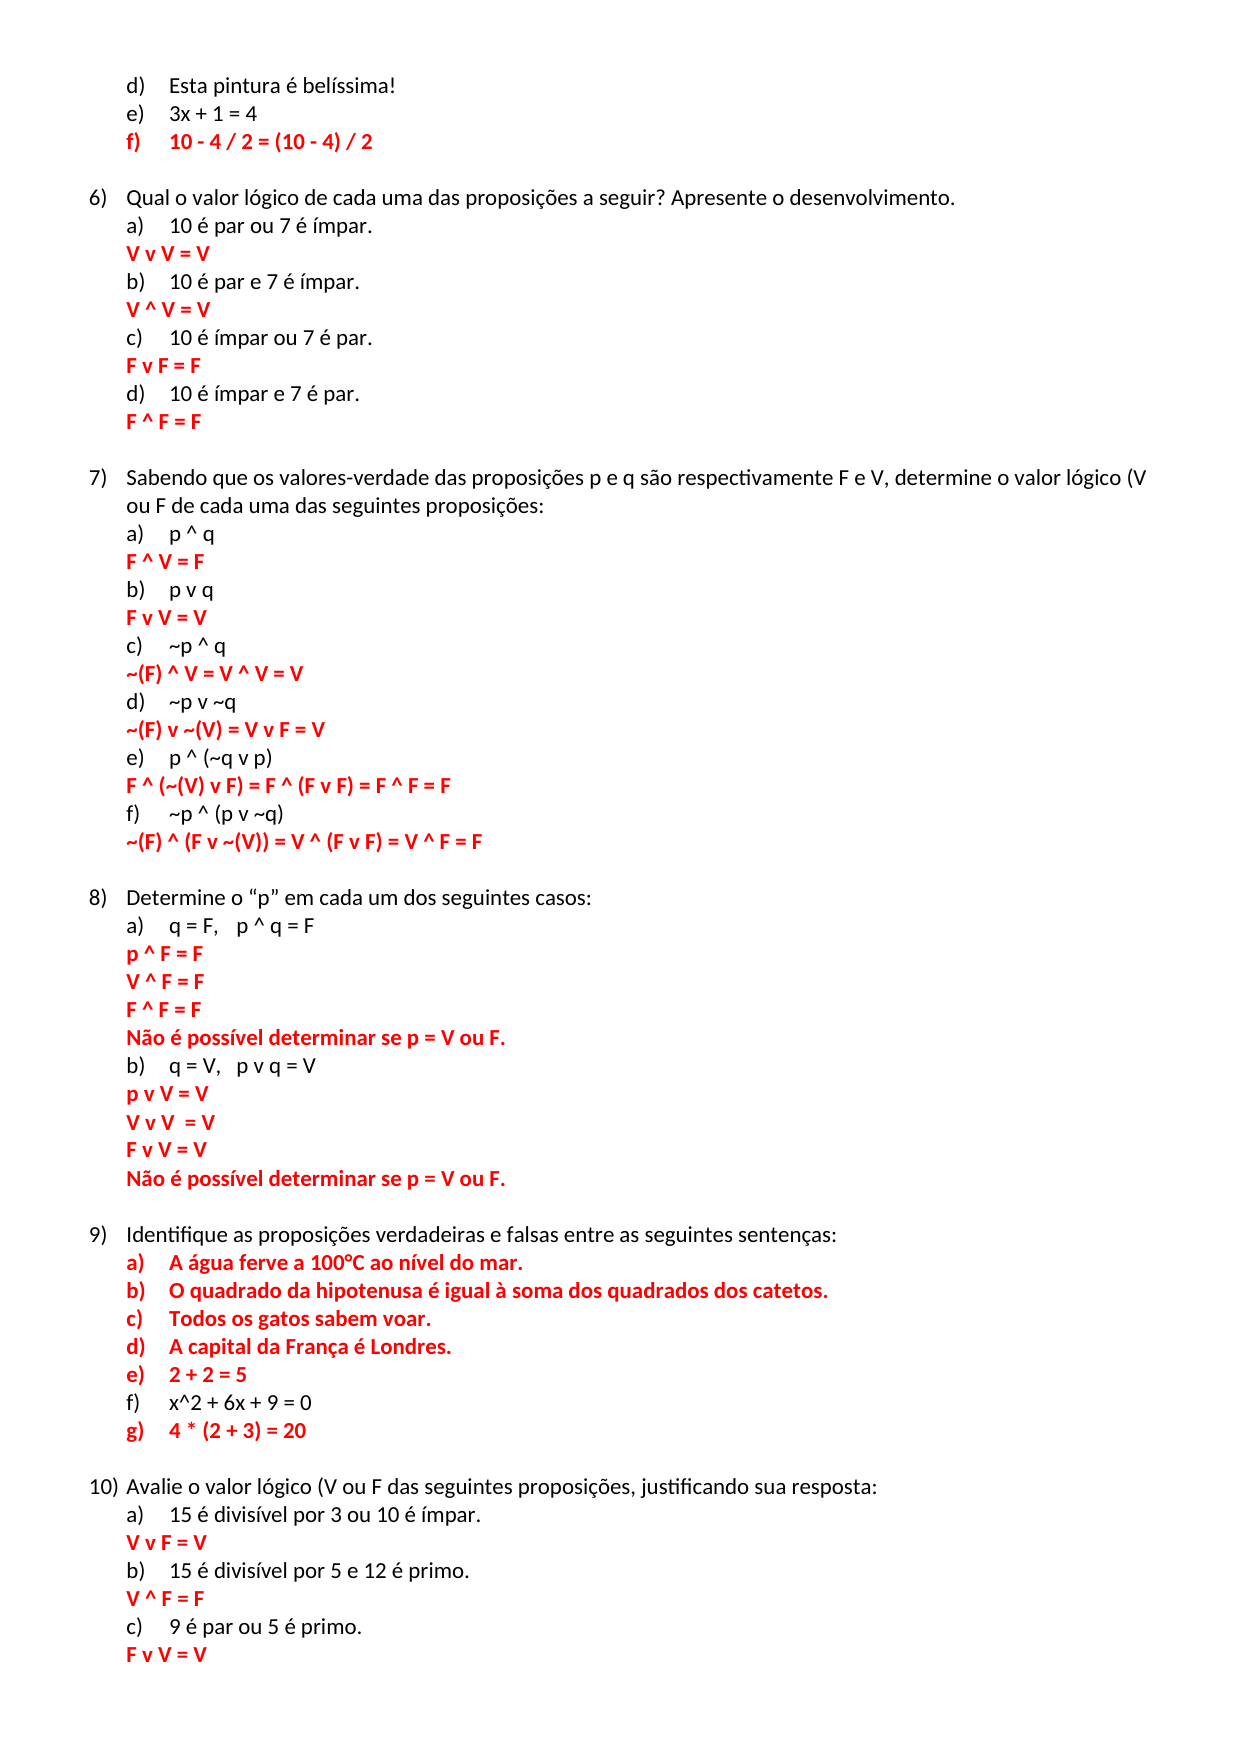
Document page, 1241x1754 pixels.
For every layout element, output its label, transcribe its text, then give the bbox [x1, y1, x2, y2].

text V ^ V = V [126, 295, 1152, 323]
text ~(F) ^ (F v ~(V)) = V ^ (F v F) = V ^ F = F [126, 827, 1152, 855]
list A capital da França é Londres. [126, 1332, 1152, 1360]
text ~(F) ^ V = V ^ V = V [126, 659, 1152, 687]
list 3x + 1 = 4 [126, 99, 1152, 127]
list q = V, p v q = V [126, 1052, 1152, 1079]
list A água ferve a 100°C ao nível do mar. [126, 1248, 1152, 1276]
list 10 é ímpar e 7 é par. [126, 379, 1152, 407]
list 10 é ímpar ou 7 é par. [126, 323, 1152, 351]
list Esta pintura é belíssima! [126, 71, 1152, 99]
list 10 - 4 / 2 = (10 - 4) / 2 [126, 127, 1152, 155]
list ~p ^ (p v ~q) [126, 799, 1152, 827]
text F ^ F = F [126, 407, 1152, 435]
list p v q [126, 575, 1152, 603]
list p ^ (~q v p) [126, 743, 1152, 771]
list 15 é divisível por 3 ou 10 é ímpar. [126, 1500, 1152, 1528]
list ~p v ~q [126, 687, 1152, 715]
text V ^ F = F [126, 1584, 1152, 1612]
text F ^ V = F [126, 547, 1152, 575]
list 9 é par ou 5 é primo. [126, 1612, 1152, 1640]
text F ^ F = F [126, 996, 1152, 1023]
list Determine o “p” em cada um dos seguintes casos: [89, 883, 1152, 911]
text Não é possível determinar se p = V ou F. [126, 1164, 1152, 1192]
list Todos os gatos sabem voar. [126, 1304, 1152, 1332]
text V v V = V [126, 1108, 1152, 1136]
list Qual o valor lógico de cada uma das proposições a seguir? Apresente o desenvolvimento. [89, 183, 1152, 211]
text F v V = V [126, 1640, 1152, 1668]
list x^2 + 6x + 9 = 0 [126, 1388, 1152, 1416]
list ~p ^ q [126, 631, 1152, 659]
text V v F = V [126, 1528, 1152, 1556]
list 4 * (2 + 3) = 20 [126, 1416, 1152, 1444]
text F v V = V [126, 1136, 1152, 1164]
text ~(F) v ~(V) = V v F = V [126, 715, 1152, 743]
text V ^ F = F [126, 967, 1152, 996]
text p ^ F = F [126, 939, 1152, 967]
text F v V = V [126, 603, 1152, 631]
list 2 + 2 = 5 [126, 1360, 1152, 1388]
list O quadrado da hipotenusa é igual à soma dos quadrados dos catetos. [126, 1276, 1152, 1304]
text F v F = F [126, 351, 1152, 379]
list Identifique as proposições verdadeiras e falsas entre as seguintes sentenças: [89, 1220, 1152, 1248]
list p ^ q [126, 519, 1152, 547]
list q = F, p ^ q = F [126, 911, 1152, 939]
list 10 é par ou 7 é ímpar. [126, 211, 1152, 239]
list Sabendo que os valores-verdade das proposições p e q são respectivamente F e V, determine o valor lógico (V ou F de cada uma das seguintes proposições: [89, 463, 1152, 519]
list Avalie o valor lógico (V ou F das seguintes proposições, justificando sua resposta: [89, 1472, 1152, 1500]
text p v V = V [126, 1079, 1152, 1108]
list 15 é divisível por 5 e 12 é primo. [126, 1556, 1152, 1584]
text V v V = V [126, 239, 1152, 267]
text F ^ (~(V) v F) = F ^ (F v F) = F ^ F = F [126, 771, 1152, 799]
text Não é possível determinar se p = V ou F. [126, 1023, 1152, 1052]
list 10 é par e 7 é ímpar. [126, 267, 1152, 295]
